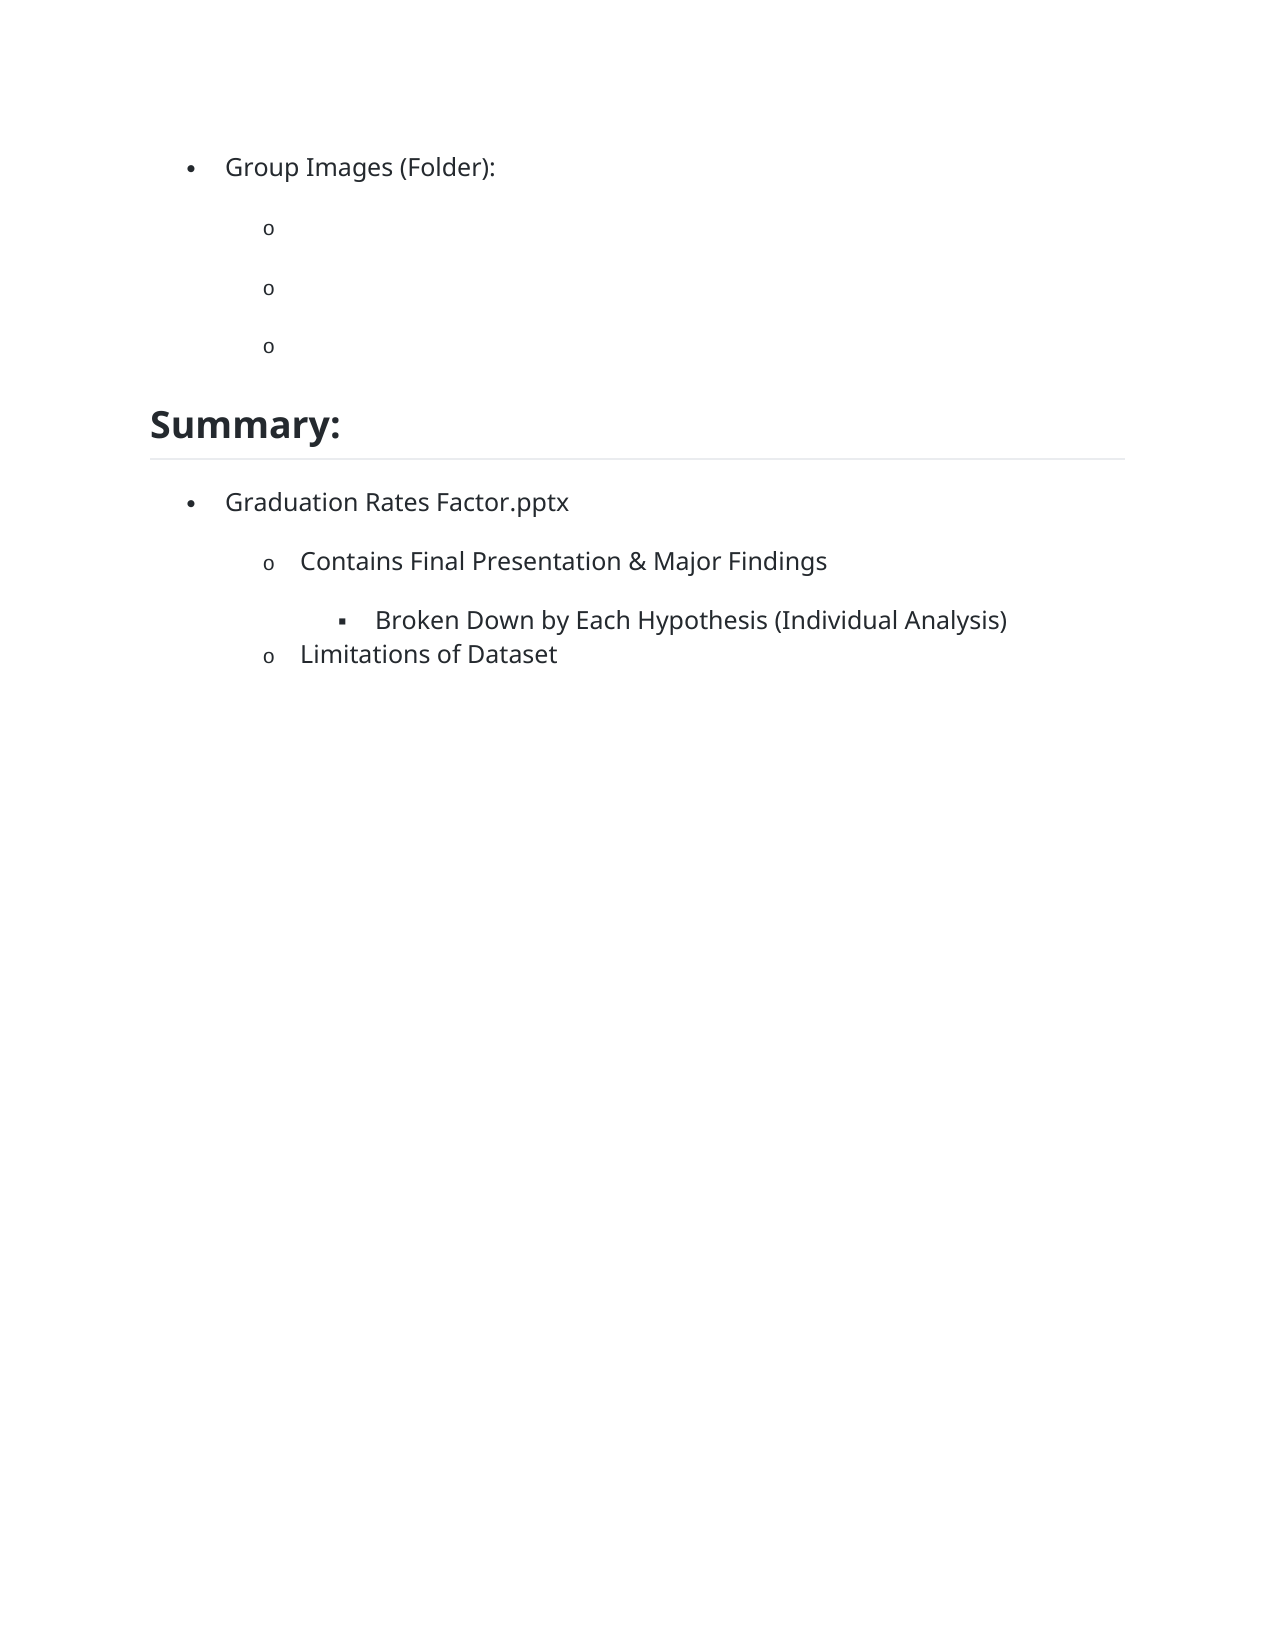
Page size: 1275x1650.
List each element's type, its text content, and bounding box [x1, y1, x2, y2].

list Broken Down by Each Hypothesis (Individual Analysis) [337, 603, 1125, 637]
list Group Images (Folder): [187, 150, 1125, 184]
text Summary: [150, 399, 1125, 458]
list Graduation Rates Factor.pptx [187, 485, 1125, 519]
list Contains Final Presentation & Major Findings [262, 544, 1125, 578]
list Limitations of Dataset [262, 637, 1125, 671]
